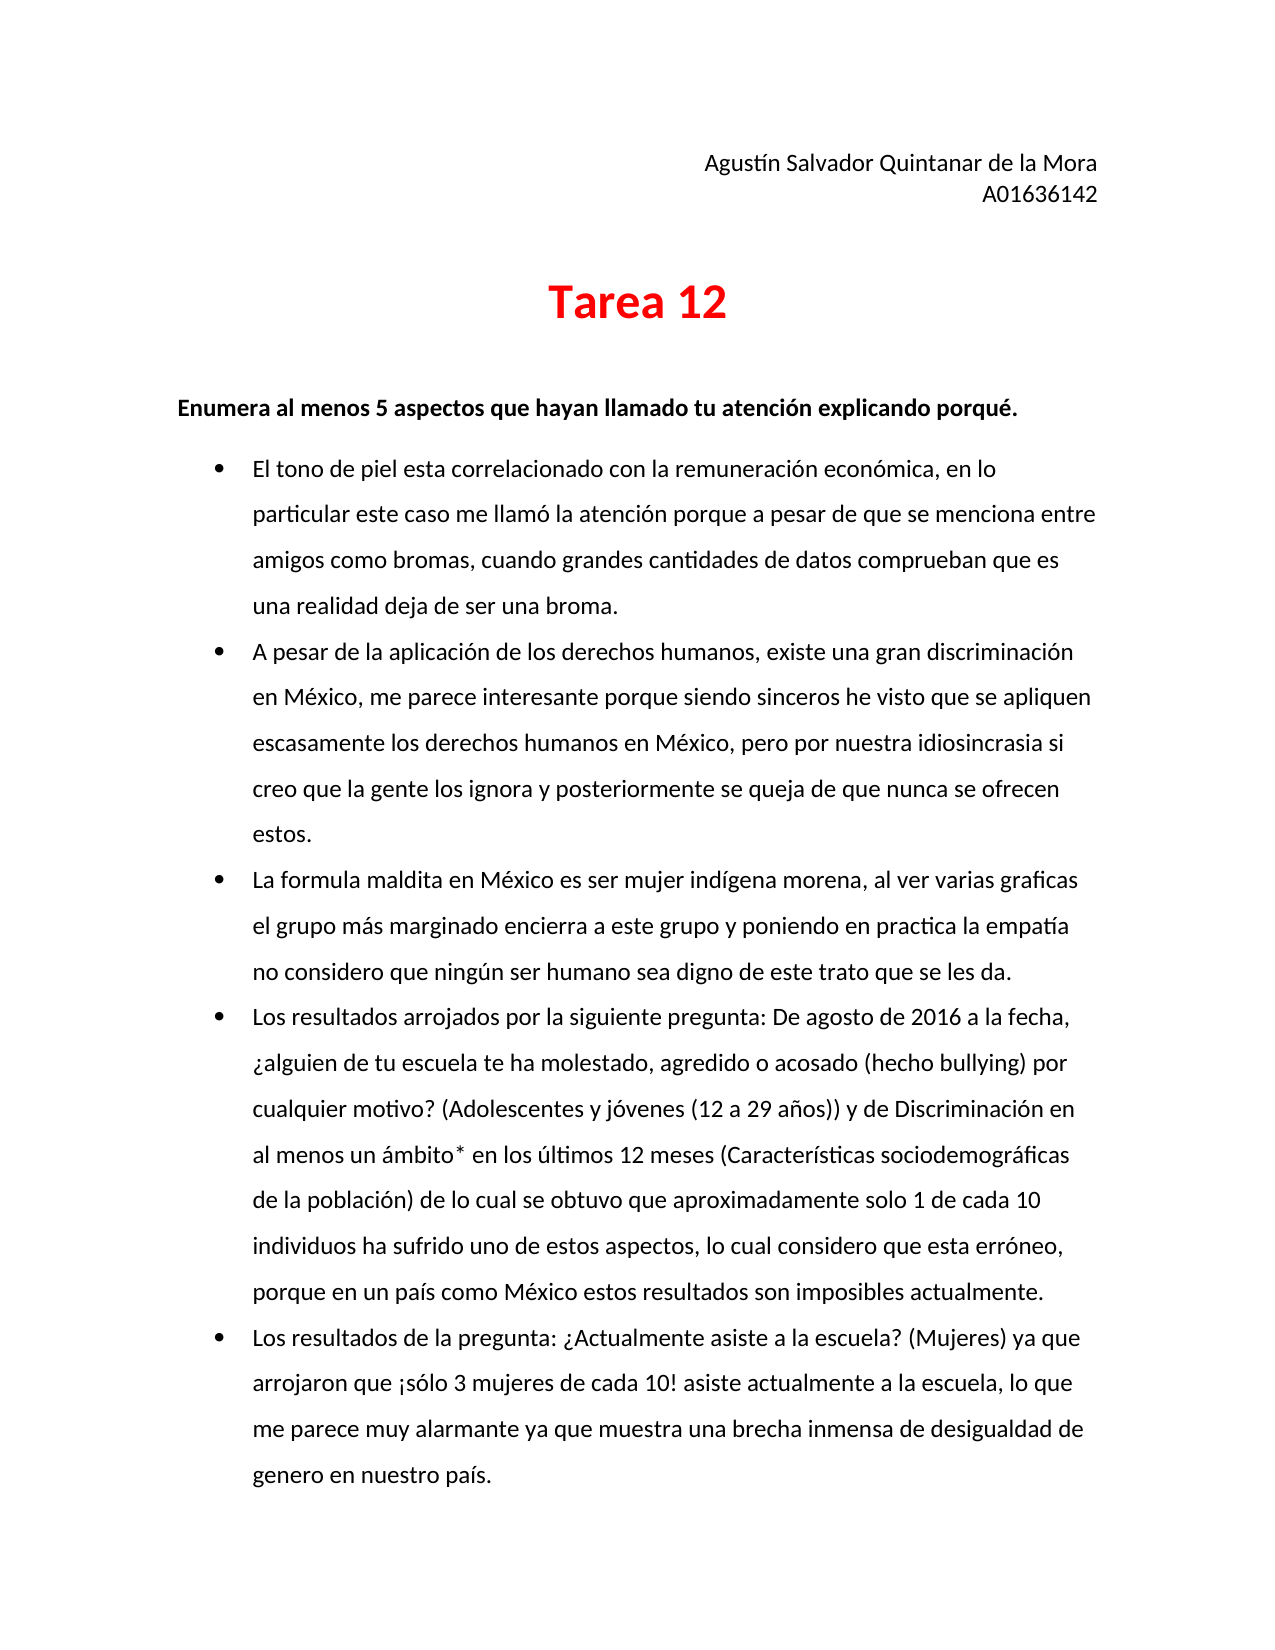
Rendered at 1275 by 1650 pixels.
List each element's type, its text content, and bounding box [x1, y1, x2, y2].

list Los resultados de la pregunta: ¿Actualmente asiste a la escuela? (Mujeres) ya que arrojaron que ¡sólo 3 mujeres de cada 10! asiste actualmente a la escuela, lo que me parece muy alarmante ya que muestra una brecha inmensa de desigualdad de genero en nuestro país. [215, 1322, 1098, 1489]
text Agustín Salvador Quintanar de la Mora [177, 148, 1098, 178]
list La formula maldita en México es ser mujer indígena morena, al ver varias graficas el grupo más marginado encierra a este grupo y poniendo en practica la empatía no considero que ningún ser humano sea digno de este trato que se les da. [215, 864, 1098, 986]
list El tono de piel esta correlacionado con la remuneración económica, en lo particular este caso me llamó la atención porque a pesar de que se menciona entre amigos como bromas, cuando grandes cantidades de datos comprueban que es una realidad deja de ser una broma. [215, 453, 1098, 621]
text Tarea 12 [177, 270, 1098, 331]
list Los resultados arrojados por la siguiente pregunta: De agosto de 2016 a la fecha, ¿alguien de tu escuela te ha molestado, agredido o acosado (hecho bullying) por cualquier motivo? (Adolescentes y jóvenes (12 a 29 años)) y de Discriminación en al menos un ámbito* en los últimos 12 meses (Características sociodemográficas de la población) de lo cual se obtuvo que aproximadamente solo 1 de cada 10 individuos ha sufrido uno de estos aspectos, lo cual considero que esta erróneo, porque en un país como México estos resultados son imposibles actualmente. [215, 1002, 1098, 1306]
text Enumera al menos 5 aspectos que hayan llamado tu atención explicando porqué. [177, 392, 1098, 422]
text A01636142 [177, 178, 1098, 209]
list A pesar de la aplicación de los derechos humanos, existe una gran discriminación en México, me parece interesante porque siendo sinceros he visto que se apliquen escasamente los derechos humanos en México, pero por nuestra idiosincrasia si creo que la gente los ignora y posteriormente se queja de que nunca se ofrecen estos. [215, 636, 1098, 849]
